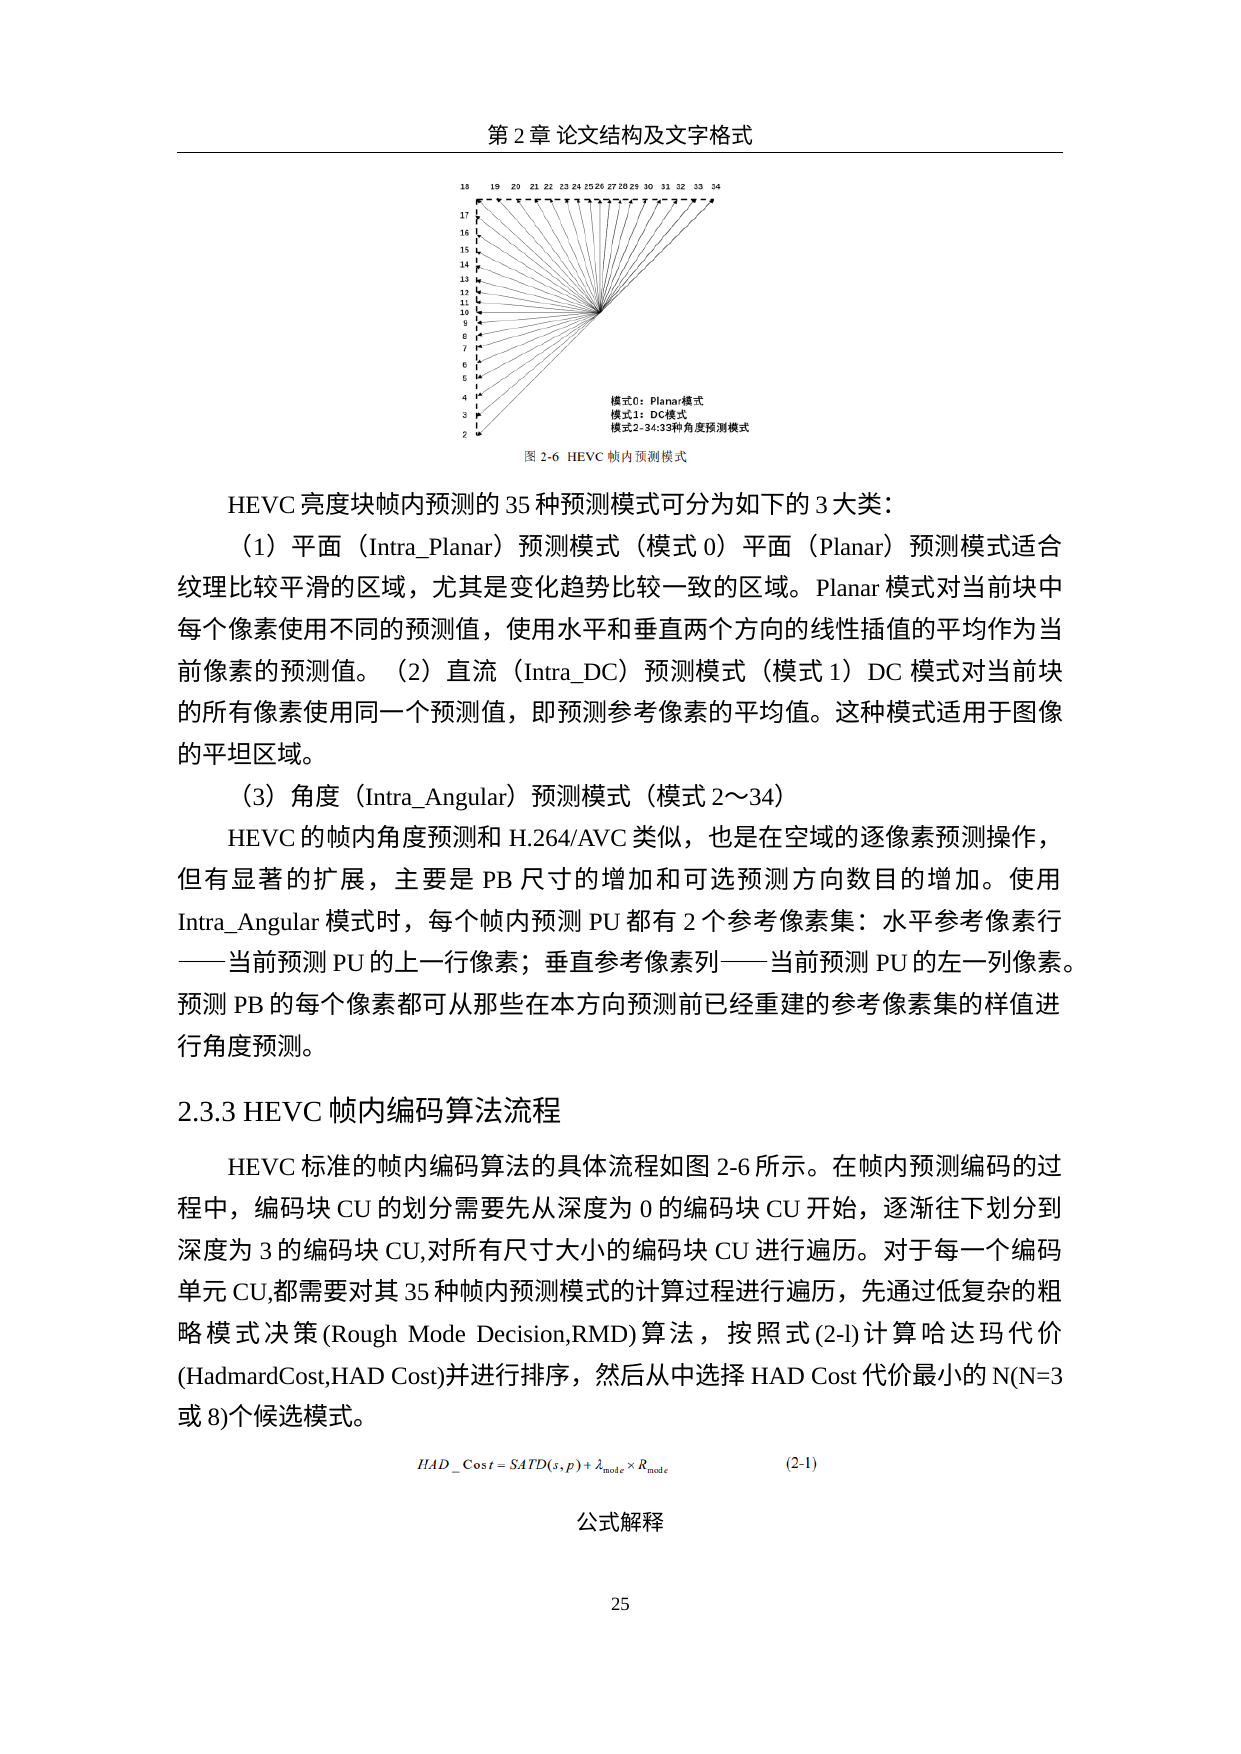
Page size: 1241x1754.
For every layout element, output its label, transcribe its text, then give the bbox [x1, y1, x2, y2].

text HEVC亮度块帧内预测的35种预测模式可分为如下的3大类： [177, 480, 1063, 522]
text HEVC标准的帧内编码算法的具体流程如图2-6所示。在帧内预测编码的过程中，编码块CU的划分需要先从深度为0的编码块CU开始，逐渐往下划分到深度为3的编码块CU,对所有尺寸大小的编码块CU进行遍历。对于每一个编码单元CU,都需要对其35种帧内预测模式的计算过程进行遍历，先通过低复杂的粗略模式决策(Rough Mode Decision,RMD)算法，按照式(2-l)计算哈达玛代价(HadmardCost,HAD Cost)并进行排序，然后从中选择HAD Cost代价最小的N(N=3或8)个候选模式。 [177, 1142, 1063, 1434]
text 公式解释 [177, 1497, 1063, 1538]
picture [408, 1446, 832, 1484]
text HEVC的帧内角度预测和H.264/AVC类似，也是在空域的逐像素预测操作，但有显著的扩展，主要是PB尺寸的增加和可选预测方向数目的增加。使用Intra_Angular模式时，每个帧内预测PU都有2个参考像素集：水平参考像素行——当前预测PU的上一行像素；垂直参考像素列——当前预测PU的左一列像素。预测PB的每个像素都可从那些在本方向预测前已经重建的参考像素集的样值进行角度预测。 [177, 813, 1063, 1063]
subtitle HEVC帧内编码算法流程 [177, 1088, 1063, 1130]
text （1）平面（Intra_Planar）预测模式（模式0）平面（Planar）预测模式适合纹理比较平滑的区域，尤其是变化趋势比较一致的区域。Planar模式对当前块中每个像素使用不同的预测值，使用水平和垂直两个方向的线性插值的平均作为当前像素的预测值。（2）直流（Intra_DC）预测模式（模式1）DC 模式对当前块的所有像素使用同一个预测值，即预测参考像素的平均值。这种模式适用于图像的平坦区域。 [177, 522, 1063, 772]
text （3）角度（Intra_Angular）预测模式（模式2～34） [177, 772, 1063, 813]
picture [449, 177, 791, 480]
